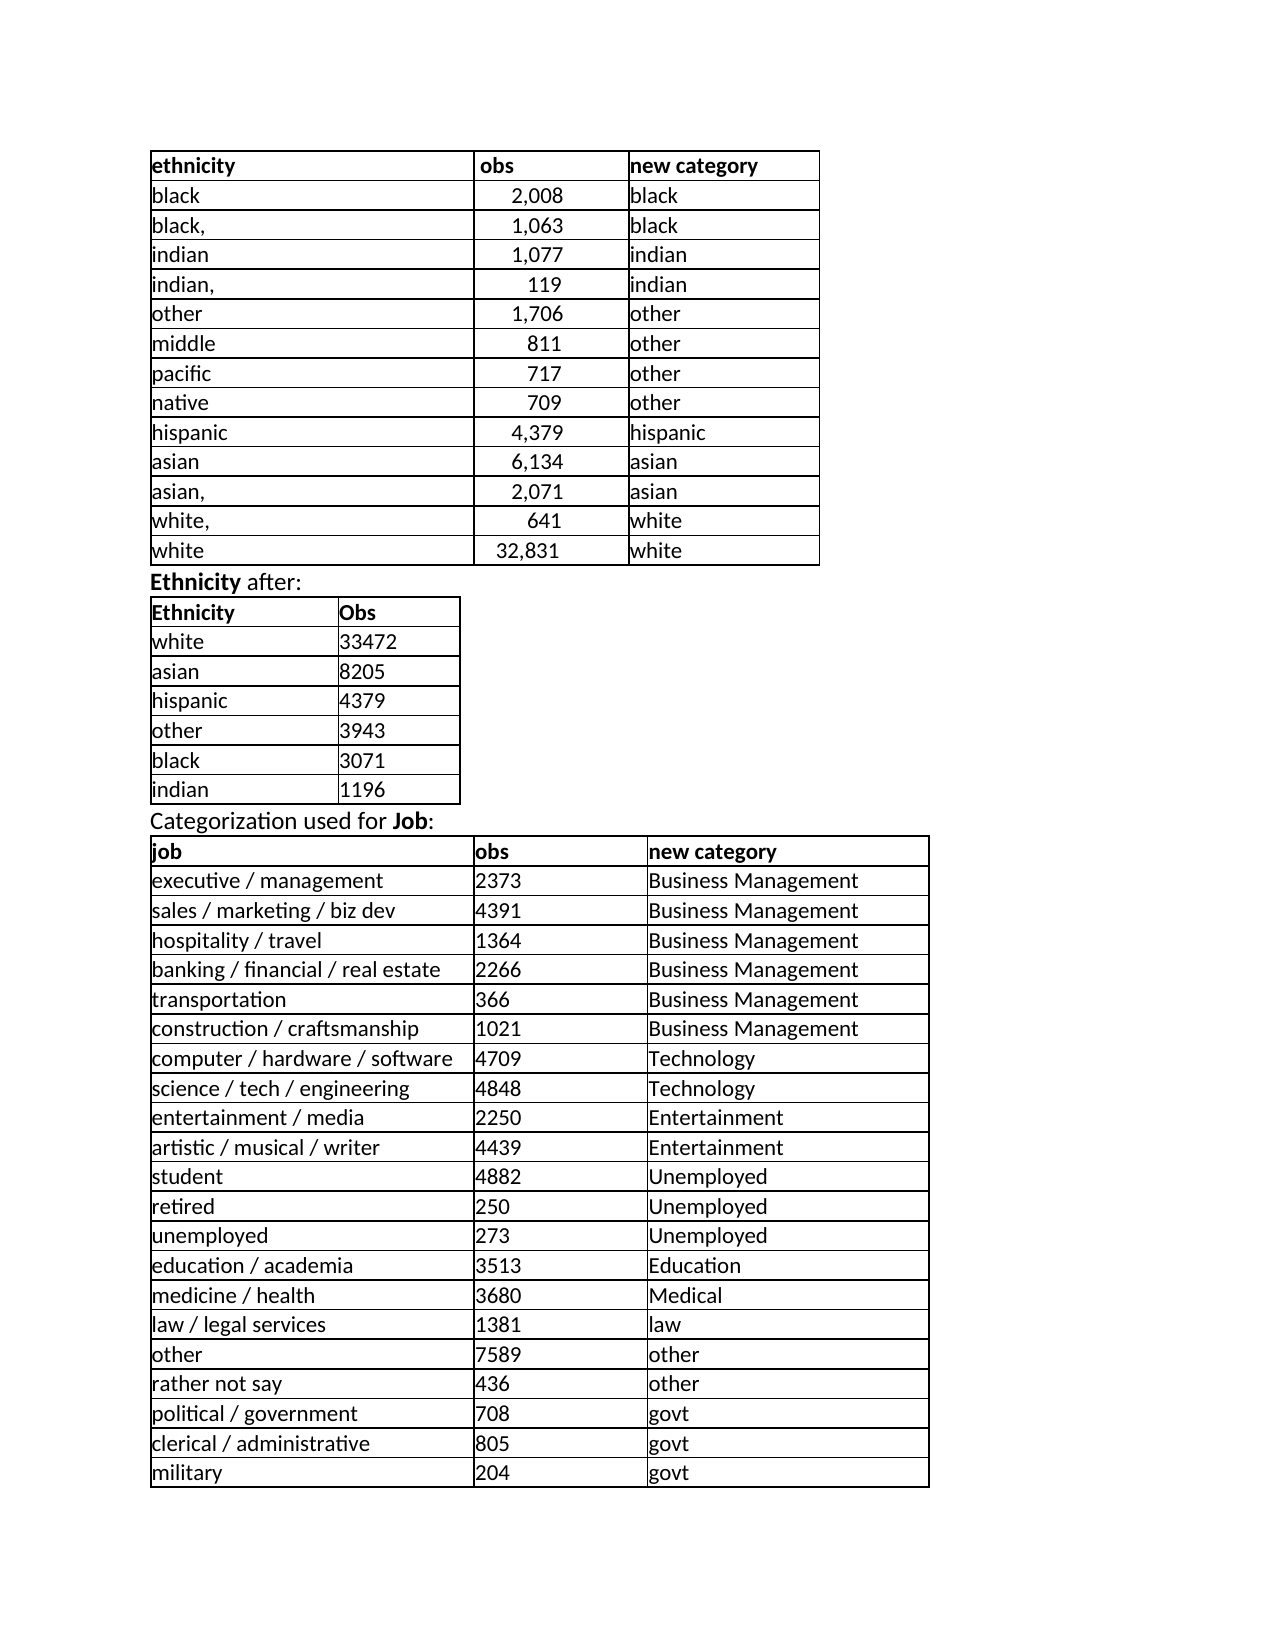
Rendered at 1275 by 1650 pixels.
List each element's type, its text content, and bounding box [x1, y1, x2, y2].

table_cell Business Management [648, 985, 928, 1013]
table_cell 3680 [475, 1281, 647, 1309]
table_cell science / tech / engineering [152, 1074, 473, 1102]
table_cell other [152, 300, 473, 327]
table_cell Unemployed [648, 1162, 928, 1190]
table_cell Business Management [648, 955, 928, 983]
table_cell asian [630, 477, 819, 505]
table_cell computer / hardware / software [152, 1044, 473, 1072]
table_cell executive / management [152, 867, 473, 894]
table_cell 33472 [339, 627, 459, 655]
table_cell 1196 [339, 775, 459, 803]
table_cell Unemployed [648, 1192, 928, 1220]
table_cell 2250 [475, 1103, 647, 1131]
table_cell Entertainment [648, 1133, 928, 1161]
table_cell other [630, 300, 819, 327]
table_cell white [630, 536, 819, 564]
table_cell white [152, 536, 473, 564]
table_cell Unemployed [648, 1222, 928, 1249]
table_cell 709 [475, 388, 628, 416]
table_cell native [152, 388, 473, 416]
table_header obs [475, 152, 628, 179]
table_cell construction / craftsmanship [152, 1015, 473, 1042]
table_cell law / legal services [152, 1310, 473, 1338]
table_cell black [630, 211, 819, 239]
table_cell govt [648, 1458, 928, 1486]
table_cell white [152, 627, 338, 655]
table_header job [152, 837, 473, 865]
table_cell Business Management [648, 926, 928, 954]
table_cell hispanic [152, 687, 338, 714]
table_cell 4439 [475, 1133, 647, 1161]
table_cell 119 [475, 270, 628, 298]
table_cell asian [152, 447, 473, 475]
table_cell indian [630, 240, 819, 268]
table_cell white, [152, 507, 473, 534]
table_cell indian [152, 240, 473, 268]
table_cell indian, [152, 270, 473, 298]
table_cell indian [152, 775, 338, 803]
table_cell 1,706 [475, 300, 628, 327]
table_cell 4379 [339, 687, 459, 714]
table_cell banking / financial / real estate [152, 955, 473, 983]
table_cell retired [152, 1192, 473, 1220]
table_cell hispanic [630, 418, 819, 446]
table_cell military [152, 1458, 473, 1486]
table_cell artistic / musical / writer [152, 1133, 473, 1161]
table_cell asian [630, 447, 819, 475]
table_cell sales / marketing / biz dev [152, 896, 473, 924]
table_cell 708 [475, 1399, 647, 1427]
table_cell student [152, 1162, 473, 1190]
table_cell 2,071 [475, 477, 628, 505]
table_header new category [630, 152, 819, 179]
table_cell 204 [475, 1458, 647, 1486]
table_header obs [475, 837, 647, 865]
table_cell transportation [152, 985, 473, 1013]
table_cell political / government [152, 1399, 473, 1427]
table_cell 6,134 [475, 447, 628, 475]
table_cell 1381 [475, 1310, 647, 1338]
table_cell 4,379 [475, 418, 628, 446]
table_cell 4391 [475, 896, 647, 924]
table_cell 8205 [339, 657, 459, 685]
table_cell 2,008 [475, 181, 628, 209]
table_cell entertainment / media [152, 1103, 473, 1131]
table_cell Education [648, 1251, 928, 1279]
table_cell 805 [475, 1429, 647, 1457]
table_cell Medical [648, 1281, 928, 1309]
table_cell other [152, 716, 338, 744]
table_cell other [630, 329, 819, 357]
table_cell rather not say [152, 1370, 473, 1397]
table_cell Business Management [648, 896, 928, 924]
table_cell clerical / administrative [152, 1429, 473, 1457]
table_cell 2373 [475, 867, 647, 894]
table_cell black [152, 181, 473, 209]
table_cell 7589 [475, 1340, 647, 1368]
table_cell 436 [475, 1370, 647, 1397]
table_cell 717 [475, 359, 628, 387]
table_cell black [152, 746, 338, 774]
table_cell Technology [648, 1044, 928, 1072]
table_cell law [648, 1310, 928, 1338]
text Categorization used for Job: [150, 805, 1125, 835]
table_header Ethnicity [152, 598, 338, 626]
table_cell other [648, 1370, 928, 1397]
table_cell 1,077 [475, 240, 628, 268]
table_cell Business Management [648, 867, 928, 894]
table_cell 1364 [475, 926, 647, 954]
table_cell hispanic [152, 418, 473, 446]
table_cell 366 [475, 985, 647, 1013]
table_cell 273 [475, 1222, 647, 1249]
table_cell govt [648, 1399, 928, 1427]
table_cell indian [630, 270, 819, 298]
table_cell 32,831 [475, 536, 628, 564]
table_cell 1,063 [475, 211, 628, 239]
table_cell other [152, 1340, 473, 1368]
table_cell medicine / health [152, 1281, 473, 1309]
table_cell 3513 [475, 1251, 647, 1279]
table_cell 1021 [475, 1015, 647, 1042]
table_header ethnicity [152, 152, 473, 179]
table_cell black [630, 181, 819, 209]
table_cell asian [152, 657, 338, 685]
table_cell black, [152, 211, 473, 239]
table_cell hospitality / travel [152, 926, 473, 954]
table_cell Business Management [648, 1015, 928, 1042]
table_cell 811 [475, 329, 628, 357]
table_cell other [648, 1340, 928, 1368]
table_cell 3943 [339, 716, 459, 744]
table_cell 2266 [475, 955, 647, 983]
table_cell 4848 [475, 1074, 647, 1102]
table_header new category [648, 837, 928, 865]
table_cell govt [648, 1429, 928, 1457]
table_cell Entertainment [648, 1103, 928, 1131]
table_cell 250 [475, 1192, 647, 1220]
table_cell 3071 [339, 746, 459, 774]
table_cell pacific [152, 359, 473, 387]
table_cell other [630, 359, 819, 387]
table_header Obs [339, 598, 459, 626]
table_cell education / academia [152, 1251, 473, 1279]
table_cell 4882 [475, 1162, 647, 1190]
table_cell 4709 [475, 1044, 647, 1072]
table_cell 641 [475, 507, 628, 534]
table_cell unemployed [152, 1222, 473, 1249]
table_cell middle [152, 329, 473, 357]
text Ethnicity after: [150, 566, 1125, 596]
table_cell white [630, 507, 819, 534]
table_cell other [630, 388, 819, 416]
table_cell asian, [152, 477, 473, 505]
table_cell Technology [648, 1074, 928, 1102]
